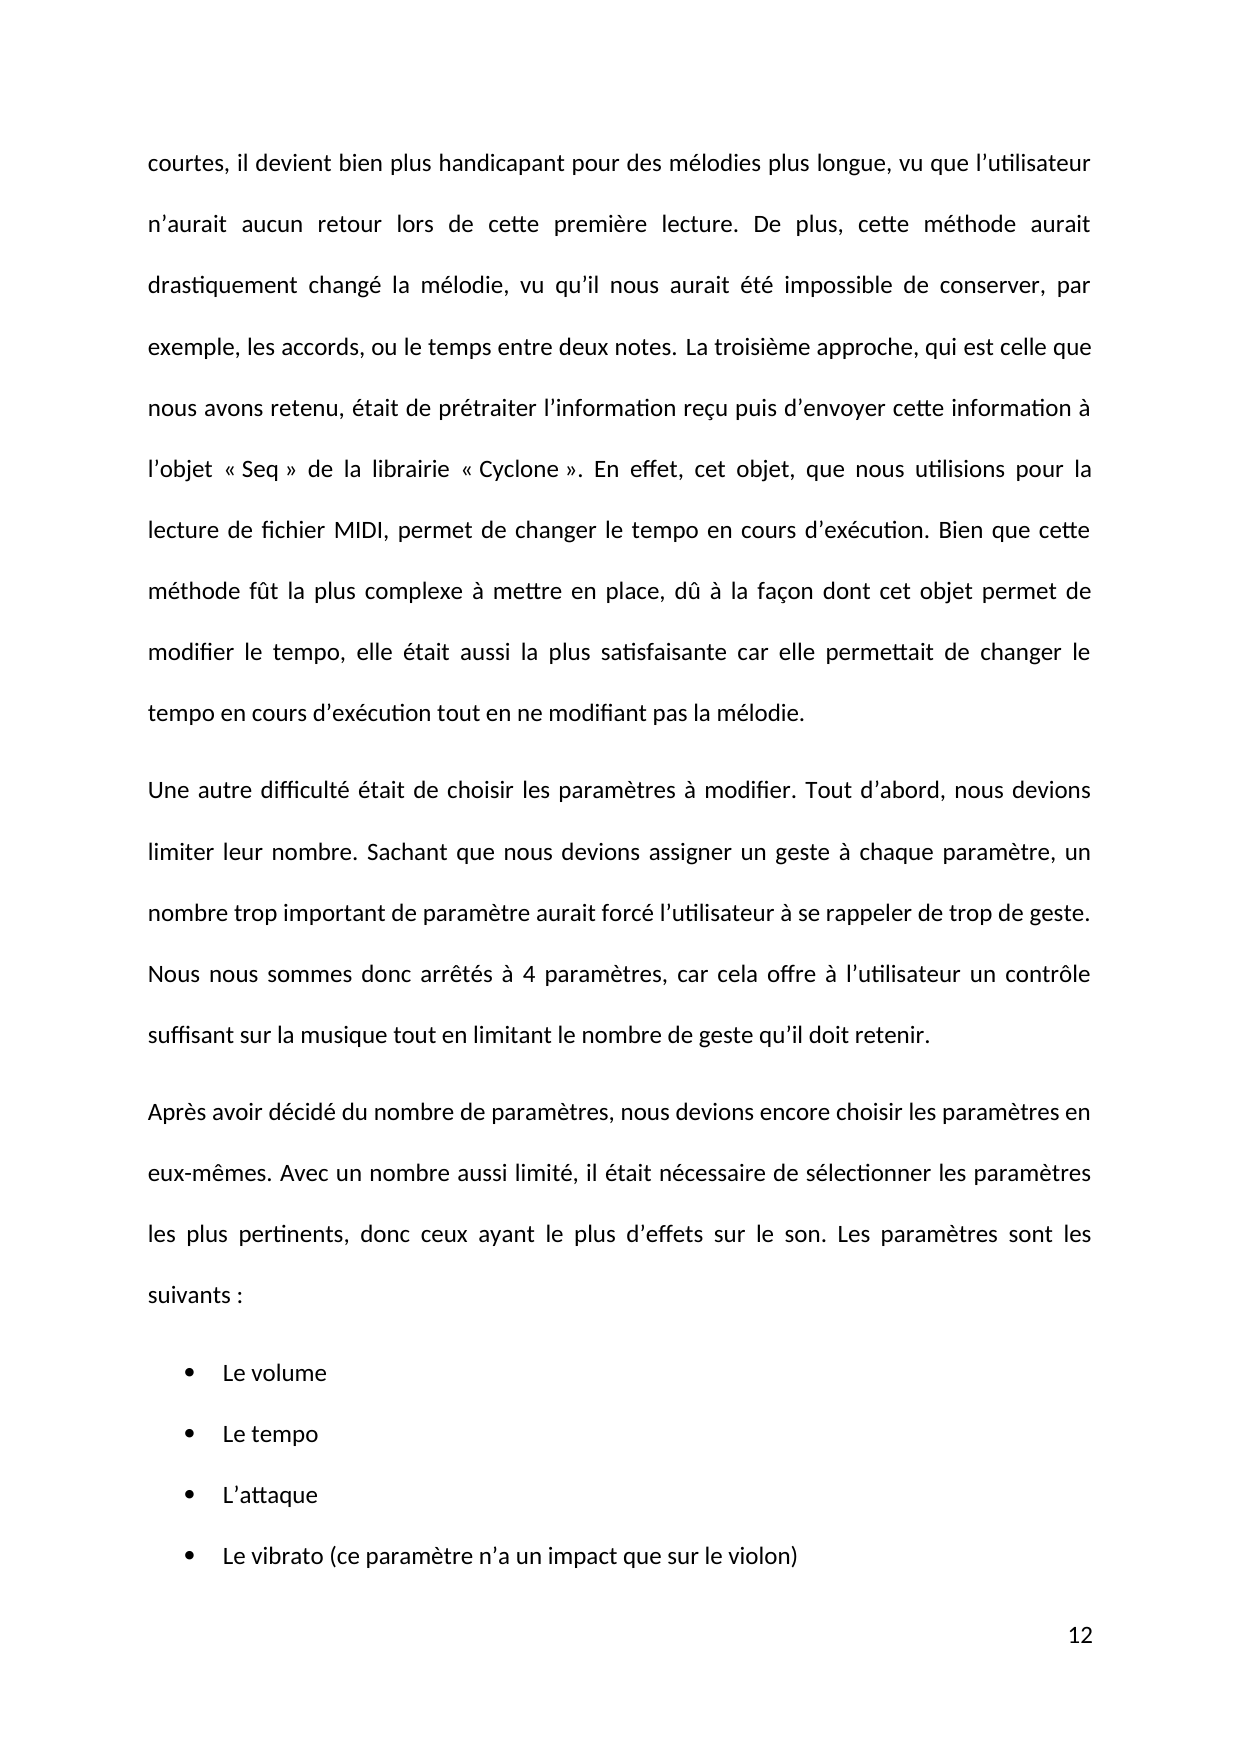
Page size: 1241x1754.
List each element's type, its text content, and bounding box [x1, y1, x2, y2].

list Le volume [185, 1357, 1093, 1388]
list Le vibrato (ce paramètre n’a un impact que sur le violon) [185, 1541, 1093, 1571]
text Une autre difficulté était de choisir les paramètres à modifier. Tout d’abord, nous devions limiter leur nombre. Sachant que nous devions assigner un geste à chaque paramètre, un nombre trop important de paramètre aurait forcé l’utilisateur à se rappeler de trop de geste. Nous nous sommes donc arrêtés à 4 paramètres, car cela offre à l’utilisateur un contrôle suffisant sur la musique tout en limitant le nombre de geste qu’il doit retenir. [148, 775, 1093, 1049]
list L’attaque [185, 1479, 1093, 1510]
list Le tempo [185, 1418, 1093, 1449]
text Après avoir décidé du nombre de paramètres, nous devions encore choisir les paramètres en eux-mêmes. Avec un nombre aussi limité, il était nécessaire de sélectionner les paramètres les plus pertinents, donc ceux ayant le plus d’effets sur le son. Les paramètres sont les suivants : [148, 1097, 1093, 1310]
